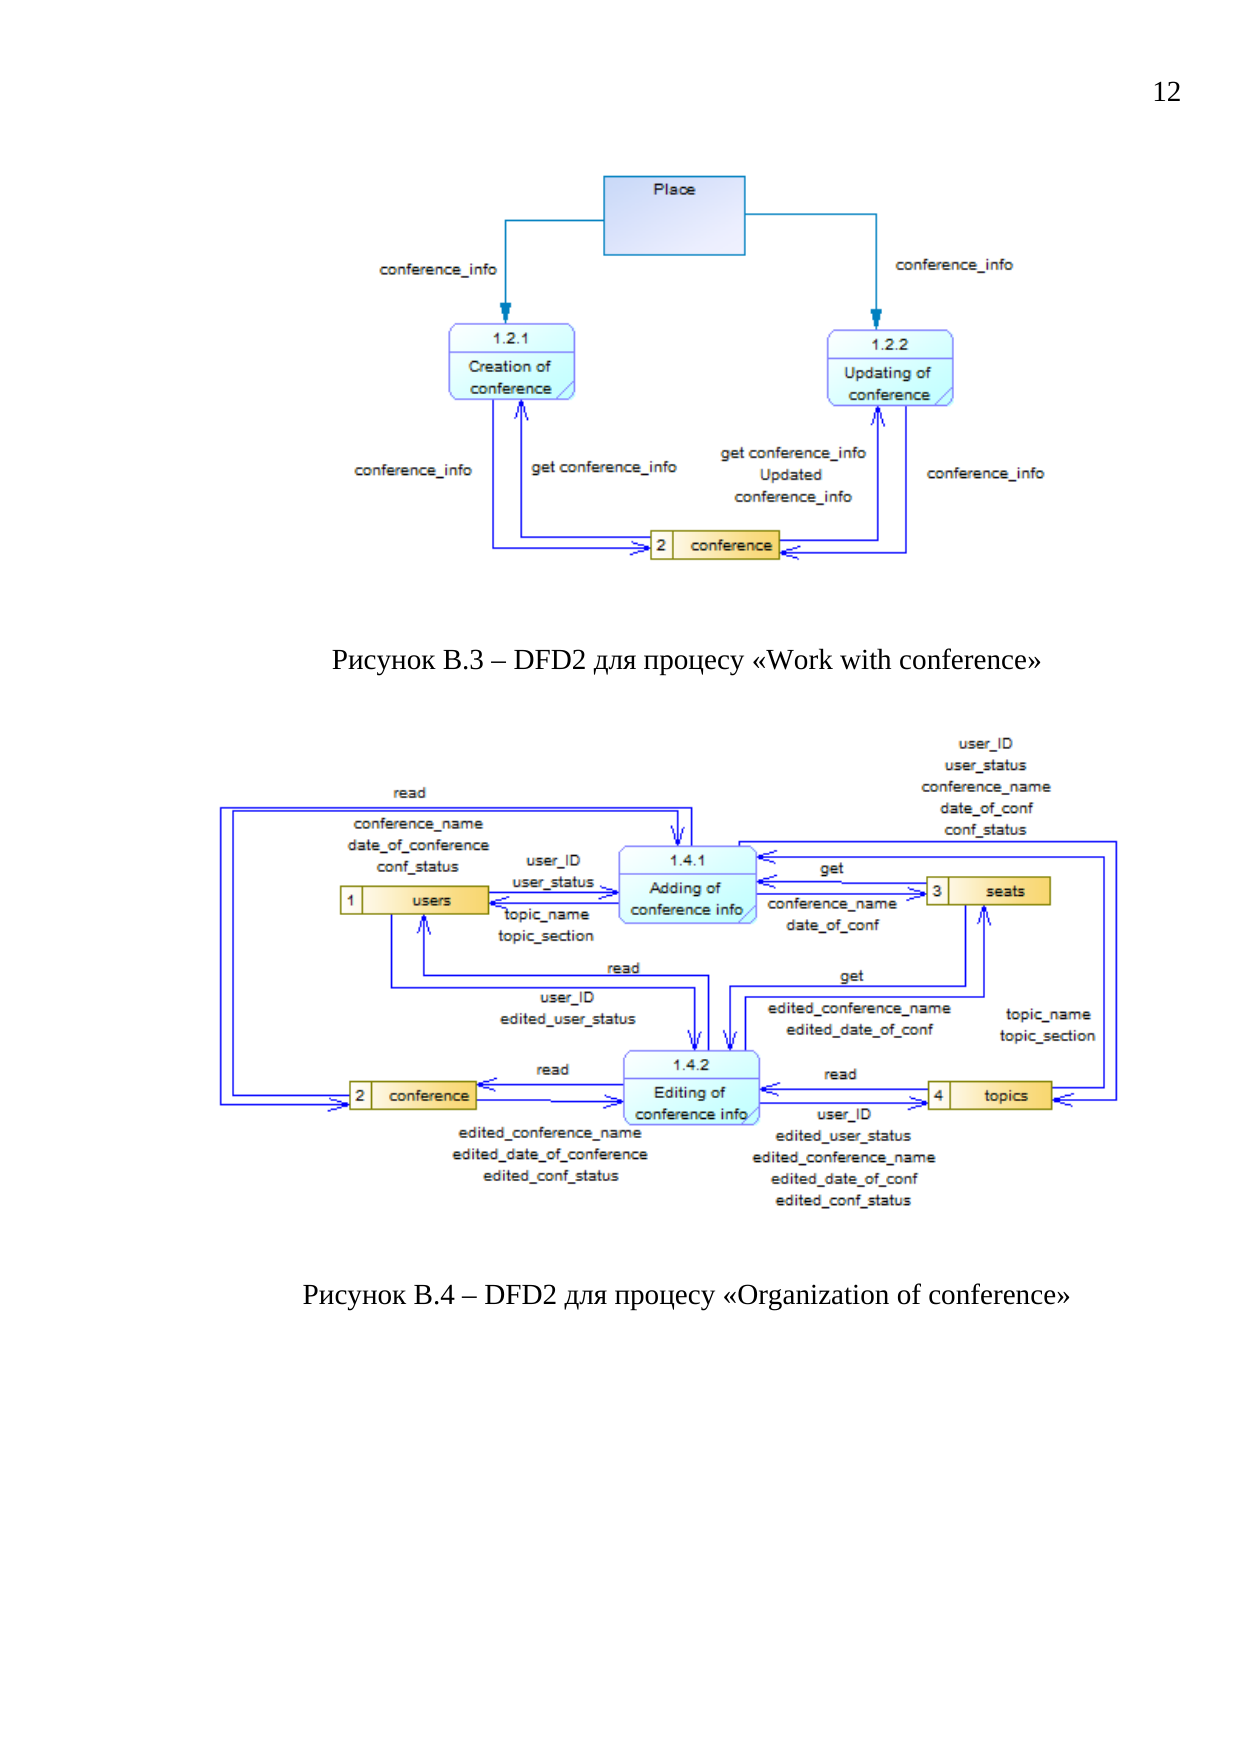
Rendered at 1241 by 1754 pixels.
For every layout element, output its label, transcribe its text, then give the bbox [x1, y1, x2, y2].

text Рисунок В.3 – DFD2 для процесу «Work with conference» [118, 642, 1181, 676]
picture [192, 692, 1202, 1261]
text Рисунок В.4 – DFD2 для процесу «Organization of conference» [118, 1277, 1181, 1311]
picture [247, 140, 1126, 626]
